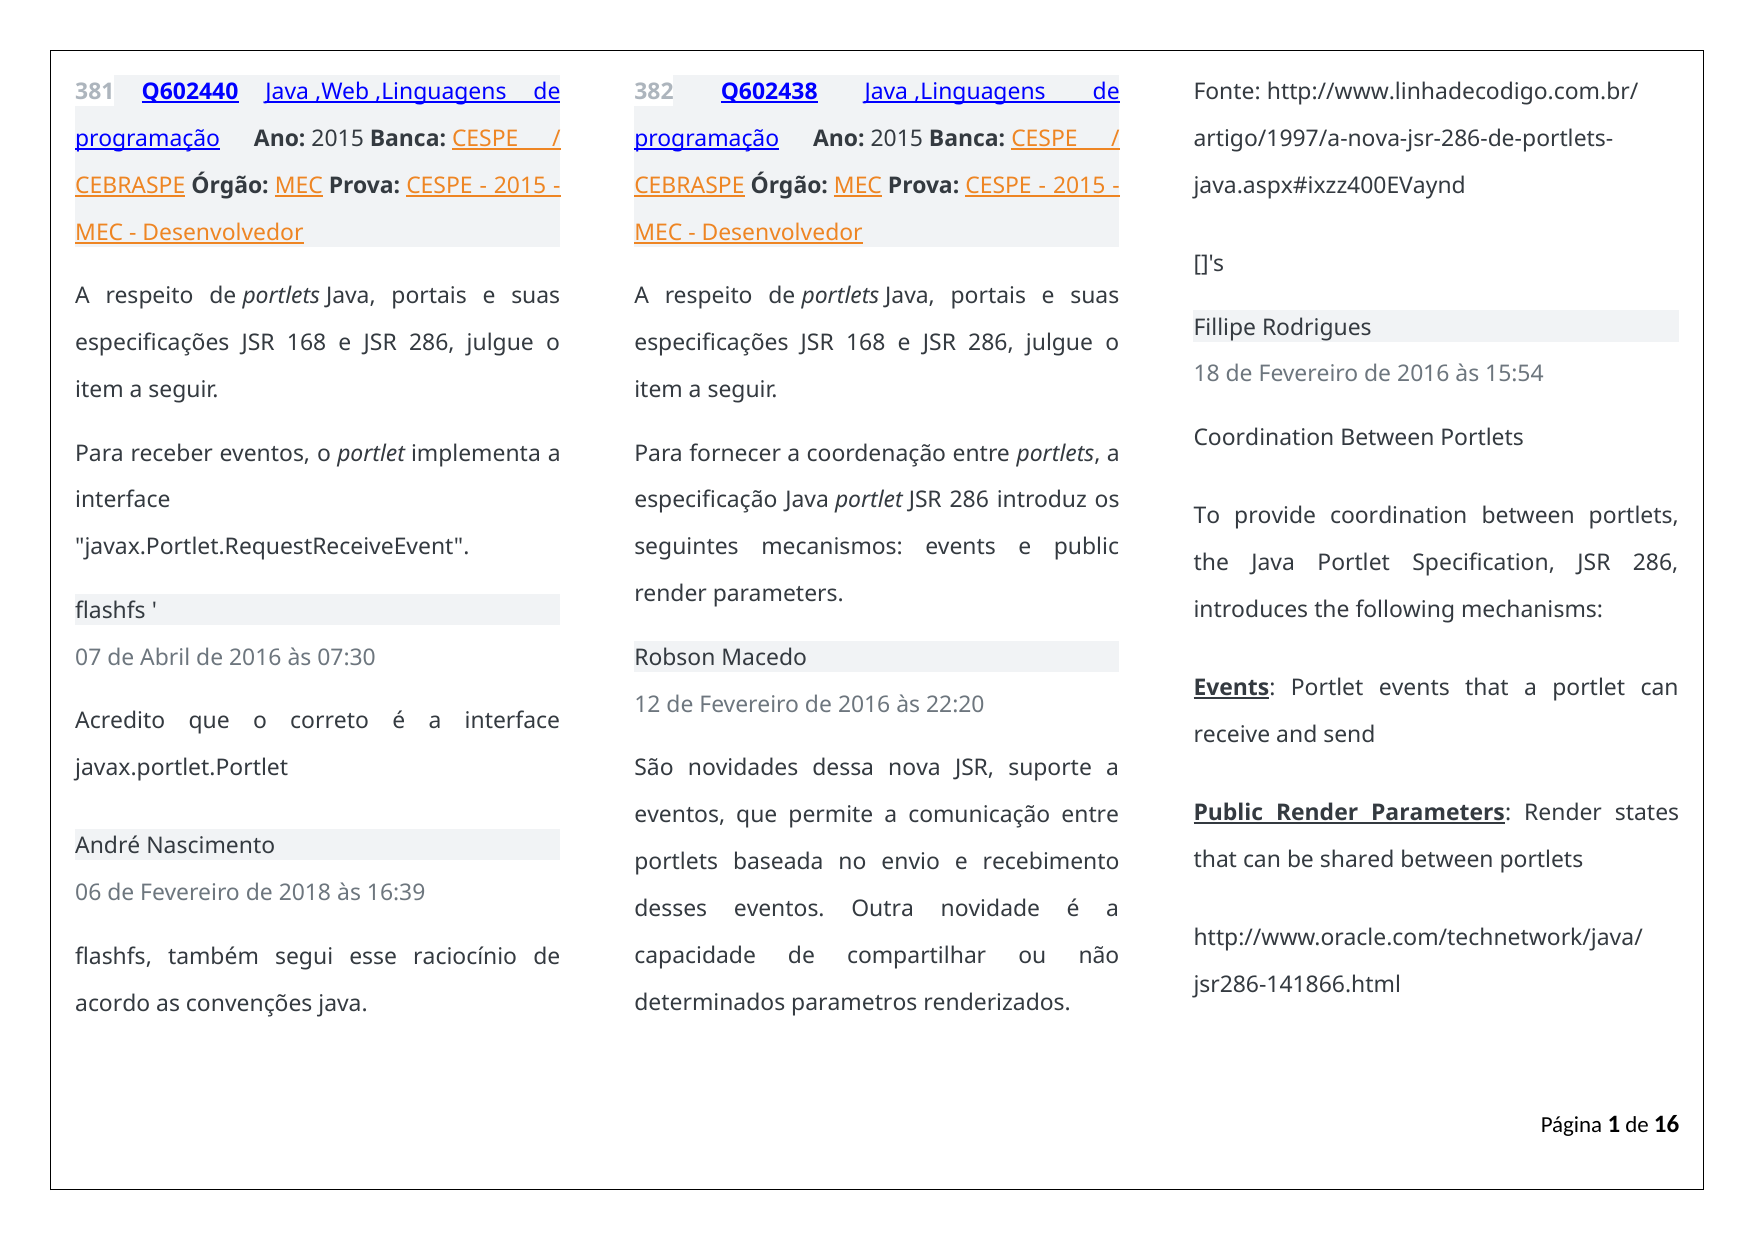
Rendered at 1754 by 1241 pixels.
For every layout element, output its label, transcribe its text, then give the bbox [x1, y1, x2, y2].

text Para fornecer a coordenação entre portlets, a especificação Java portlet JSR 286 introduz os seguintes mecanismos: events e public render parameters. [634, 436, 1119, 608]
text flashfs ' [75, 594, 560, 625]
text Fillipe Rodrigues [1193, 310, 1679, 342]
text 382 Q602438 Java ,Linguagens de programação Ano: 2015 Banca: CESPE / CEBRASPE Órgão: MEC Prova: CESPE - 2015 - MEC - Desenvolvedor [634, 75, 1119, 247]
text Acredito que o correto é a interface javax.portlet.Portlet [75, 704, 560, 782]
text André Nascimento [75, 829, 560, 860]
text Robson Macedo [634, 641, 1119, 672]
text 18 de Fevereiro de 2016 às 15:54 [1193, 357, 1679, 388]
text Events: Portlet events that a portlet can receive and send [1193, 671, 1679, 749]
text A respeito de portlets Java, portais e suas especificações JSR 168 e JSR 286, julgue o item a seguir. [634, 279, 1119, 404]
text Coordination Between Portlets [1193, 421, 1679, 452]
text Public Render Parameters: Render states that can be shared between portlets [1193, 796, 1679, 874]
text http://www.oracle.com/technetwork/java/jsr286-141866.html [1193, 921, 1679, 999]
text Fonte: http://www.linhadecodigo.com.br/artigo/1997/a-nova-jsr-286-de-portlets-java.aspx#ixzz400EVaynd [1193, 75, 1679, 200]
text 12 de Fevereiro de 2016 às 22:20 [634, 687, 1119, 719]
text São novidades dessa nova JSR, suporte a eventos, que permite a comunicação entre portlets baseada no envio e recebimento desses eventos. Outra novidade é a capacidade de compartilhar ou não determinados parametros renderizados. [634, 751, 1119, 1017]
text A respeito de portlets Java, portais e suas especificações JSR 168 e JSR 286, julgue o item a seguir. [75, 279, 560, 404]
text 381 Q602440 Java ,Web ,Linguagens de programação Ano: 2015 Banca: CESPE / CEBRASPE Órgão: MEC Prova: CESPE - 2015 - MEC - Desenvolvedor [75, 75, 560, 247]
text 06 de Fevereiro de 2018 às 16:39 [75, 876, 560, 907]
text Para receber eventos, o portlet implementa a interface "javax.Portlet.RequestReceiveEvent". [75, 436, 560, 561]
text []'s [1193, 247, 1679, 278]
text 07 de Abril de 2016 às 07:30 [75, 641, 560, 672]
text To provide coordination between portlets, the Java Portlet Specification, JSR 286, introduces the following mechanisms: [1193, 499, 1679, 624]
text flashfs, também segui esse raciocínio de acordo as convenções java. [75, 939, 560, 1018]
